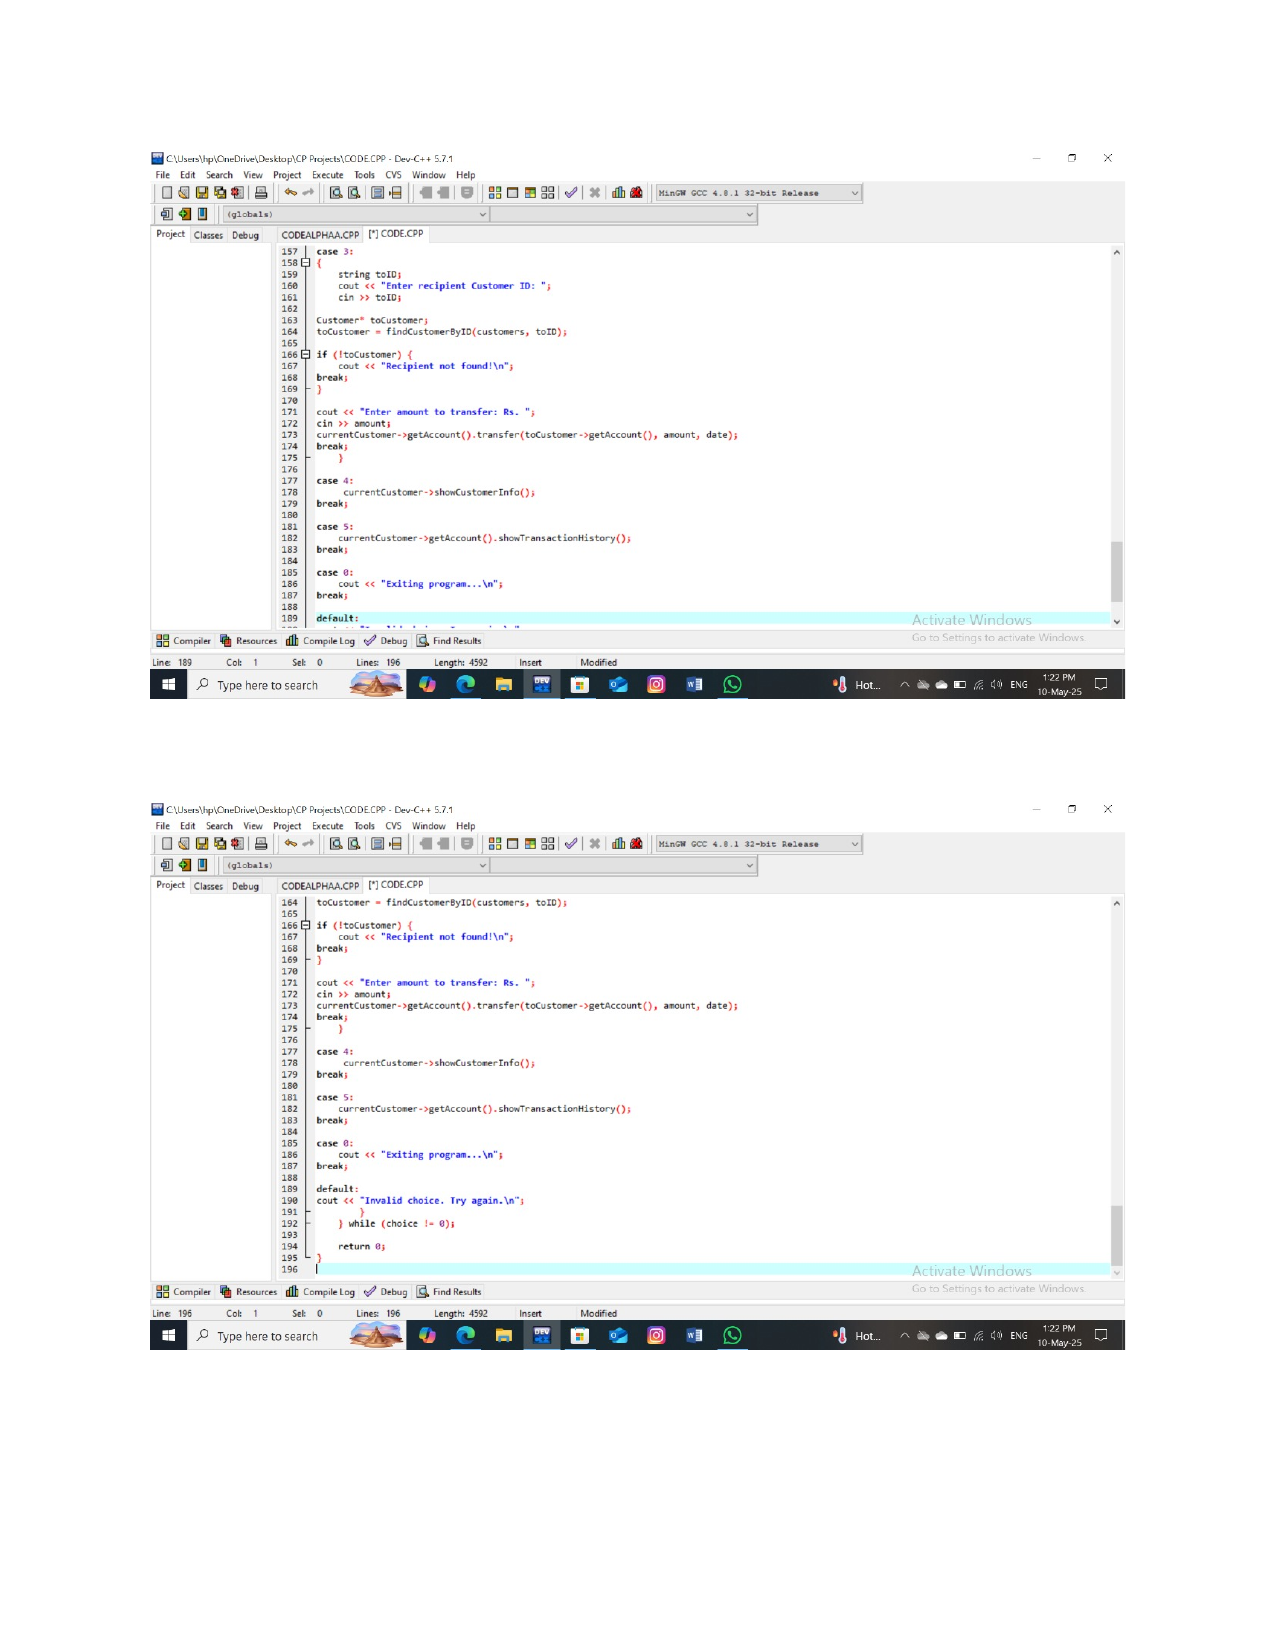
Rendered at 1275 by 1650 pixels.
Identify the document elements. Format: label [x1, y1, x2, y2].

picture [150, 800, 1125, 1350]
picture [150, 150, 1125, 699]
